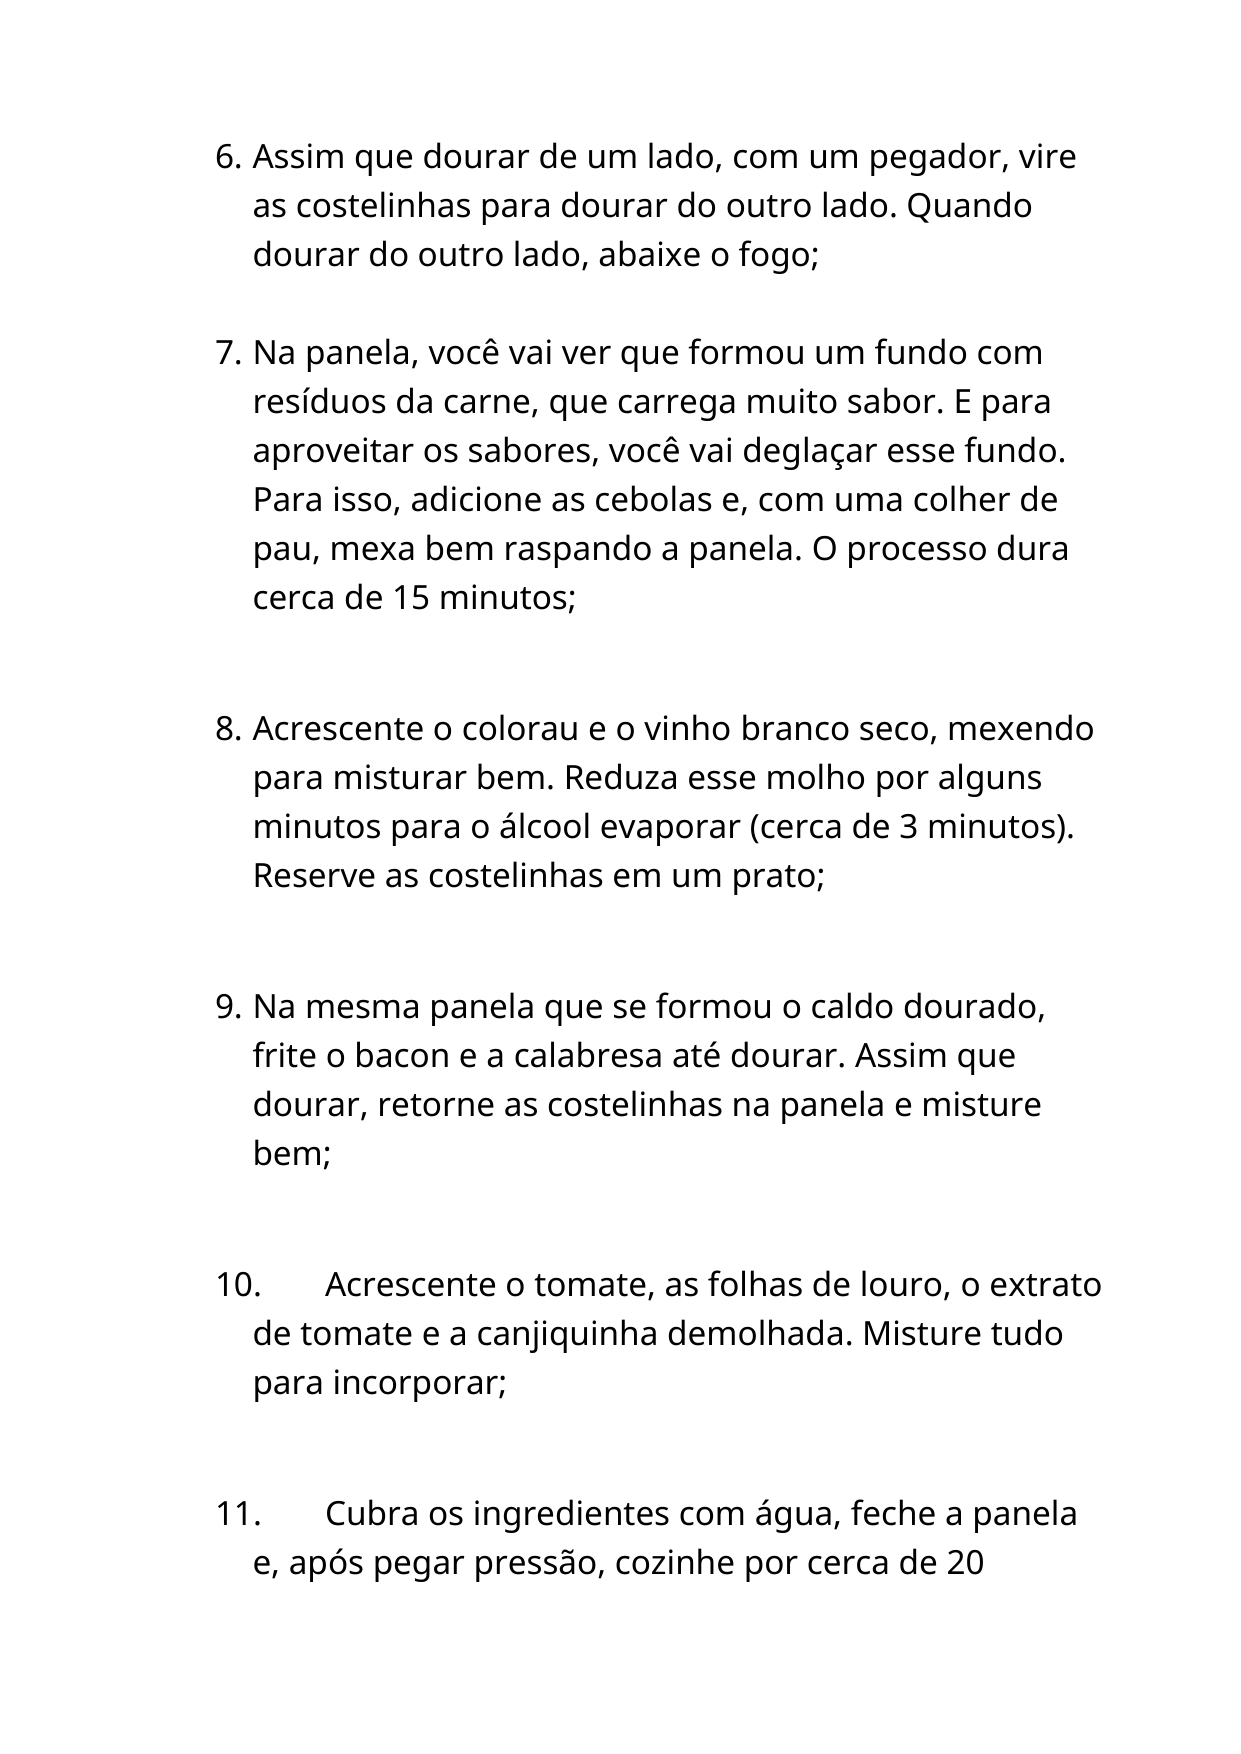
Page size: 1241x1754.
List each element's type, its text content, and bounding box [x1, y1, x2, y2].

list Na mesma panela que se formou o caldo dourado, frite o bacon e a calabresa até dourar. Assim que dourar, retorne as costelinhas na panela e misture bem; [215, 983, 1107, 1175]
list Assim que dourar de um lado, com um pegador, vire as costelinhas para dourar do outro lado. Quando dourar do outro lado, abaixe o fogo; [215, 133, 1107, 276]
list Acrescente o tomate, as folhas de louro, o extrato de tomate e a canjiquinha demolhada. Misture tudo para incorporar; [215, 1261, 1107, 1404]
list Acrescente o colorau e o vinho branco seco, mexendo para misturar bem. Reduza esse molho por alguns minutos para o álcool evaporar (cerca de 3 minutos). Reserve as costelinhas em um prato; [215, 705, 1107, 897]
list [215, 1490, 1107, 1584]
list Na panela, você vai ver que formou um fundo com resíduos da carne, que carrega muito sabor. E para aproveitar os sabores, você vai deglaçar esse fundo. Para isso, adicione as cebolas e, com uma colher de pau, mexa bem raspando a panela. O processo dura cerca de 15 minutos; [215, 329, 1107, 619]
